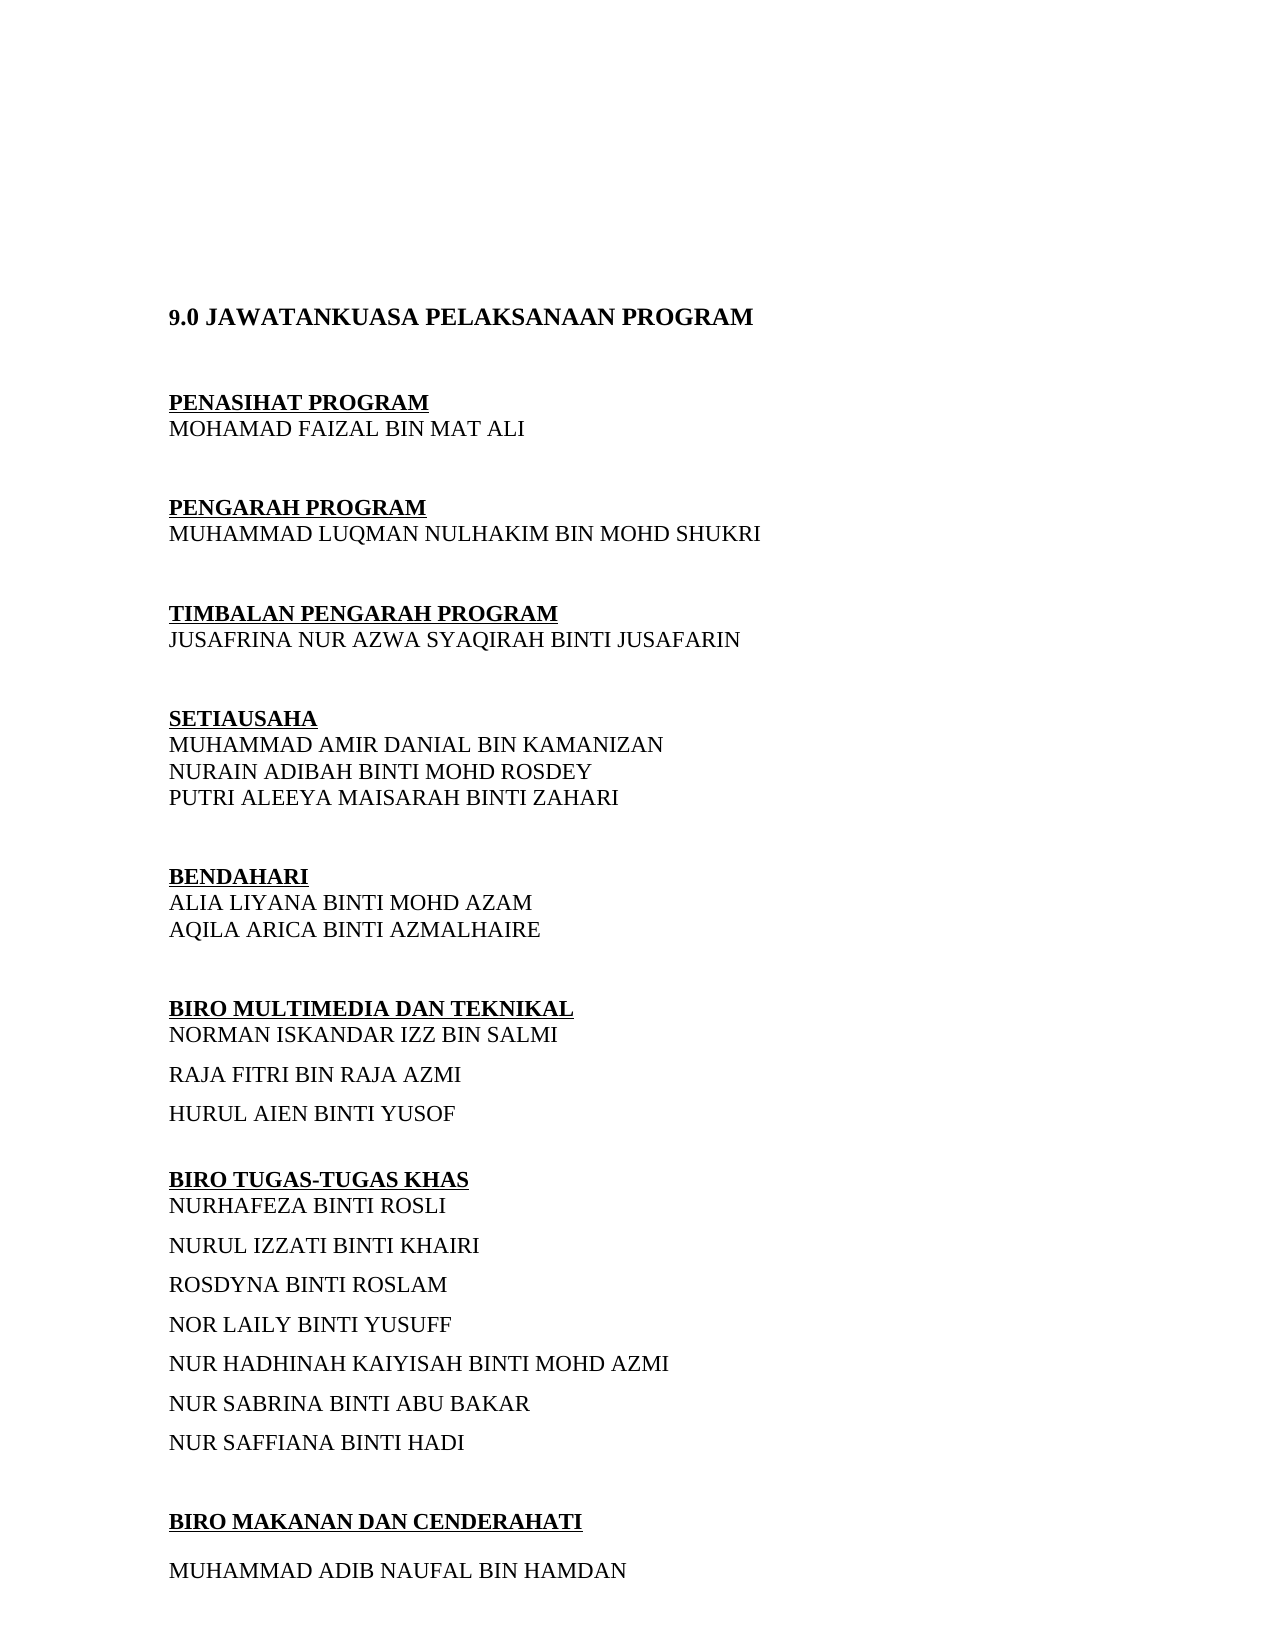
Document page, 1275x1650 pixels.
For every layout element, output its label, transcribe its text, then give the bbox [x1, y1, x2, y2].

text NURAIN ADIBAH BINTI MOHD ROSDEY [169, 758, 1137, 784]
text NUR SABRINA BINTI ABU BAKAR [169, 1390, 1137, 1416]
text RAJA FITRI BIN RAJA AZMI [169, 1061, 1137, 1087]
text MUHAMMAD ADIB NAUFAL BIN HAMDAN [169, 1557, 1137, 1583]
text 9.0 JAWATANKUASA PELAKSANAAN PROGRAM [169, 302, 1137, 331]
text AQILA ARICA BINTI AZMALHAIRE [169, 916, 1137, 942]
text JUSAFRINA NUR AZWA SYAQIRAH BINTI JUSAFARIN [169, 626, 1137, 652]
text SETIAUSAHA [169, 705, 1137, 731]
text NURUL IZZATI BINTI KHAIRI [169, 1232, 1137, 1258]
text ALIA LIYANA BINTI MOHD AZAM [169, 889, 1137, 916]
text BIRO MULTIMEDIA DAN TEKNIKAL [169, 995, 1137, 1021]
text ROSDYNA BINTI ROSLAM [169, 1271, 1137, 1298]
text PUTRI ALEEYA MAISARAH BINTI ZAHARI [169, 784, 1137, 810]
text BIRO TUGAS-TUGAS KHAS [169, 1166, 1137, 1192]
text TIMBALAN PENGARAH PROGRAM [169, 599, 1137, 626]
text MUHAMMAD AMIR DANIAL BIN KAMANIZAN [169, 731, 1137, 758]
text NUR HADHINAH KAIYISAH BINTI MOHD AZMI [169, 1350, 1137, 1377]
text NORMAN ISKANDAR IZZ BIN SALMI [169, 1021, 1137, 1048]
text NUR SAFFIANA BINTI HADI [169, 1429, 1137, 1456]
text PENASIHAT PROGRAM [169, 389, 1137, 415]
text MOHAMAD FAIZAL BIN MAT ALI [169, 415, 1137, 441]
text NURHAFEZA BINTI ROSLI [169, 1192, 1137, 1219]
text BENDAHARI [169, 863, 1137, 889]
text MUHAMMAD LUQMAN NULHAKIM BIN MOHD SHUKRI [169, 521, 1137, 547]
text NOR LAILY BINTI YUSUFF [169, 1311, 1137, 1337]
text BIRO MAKANAN DAN CENDERAHATI [169, 1508, 663, 1534]
text PENGARAH PROGRAM [169, 494, 1137, 521]
text HURUL AIEN BINTI YUSOF [169, 1100, 1137, 1127]
